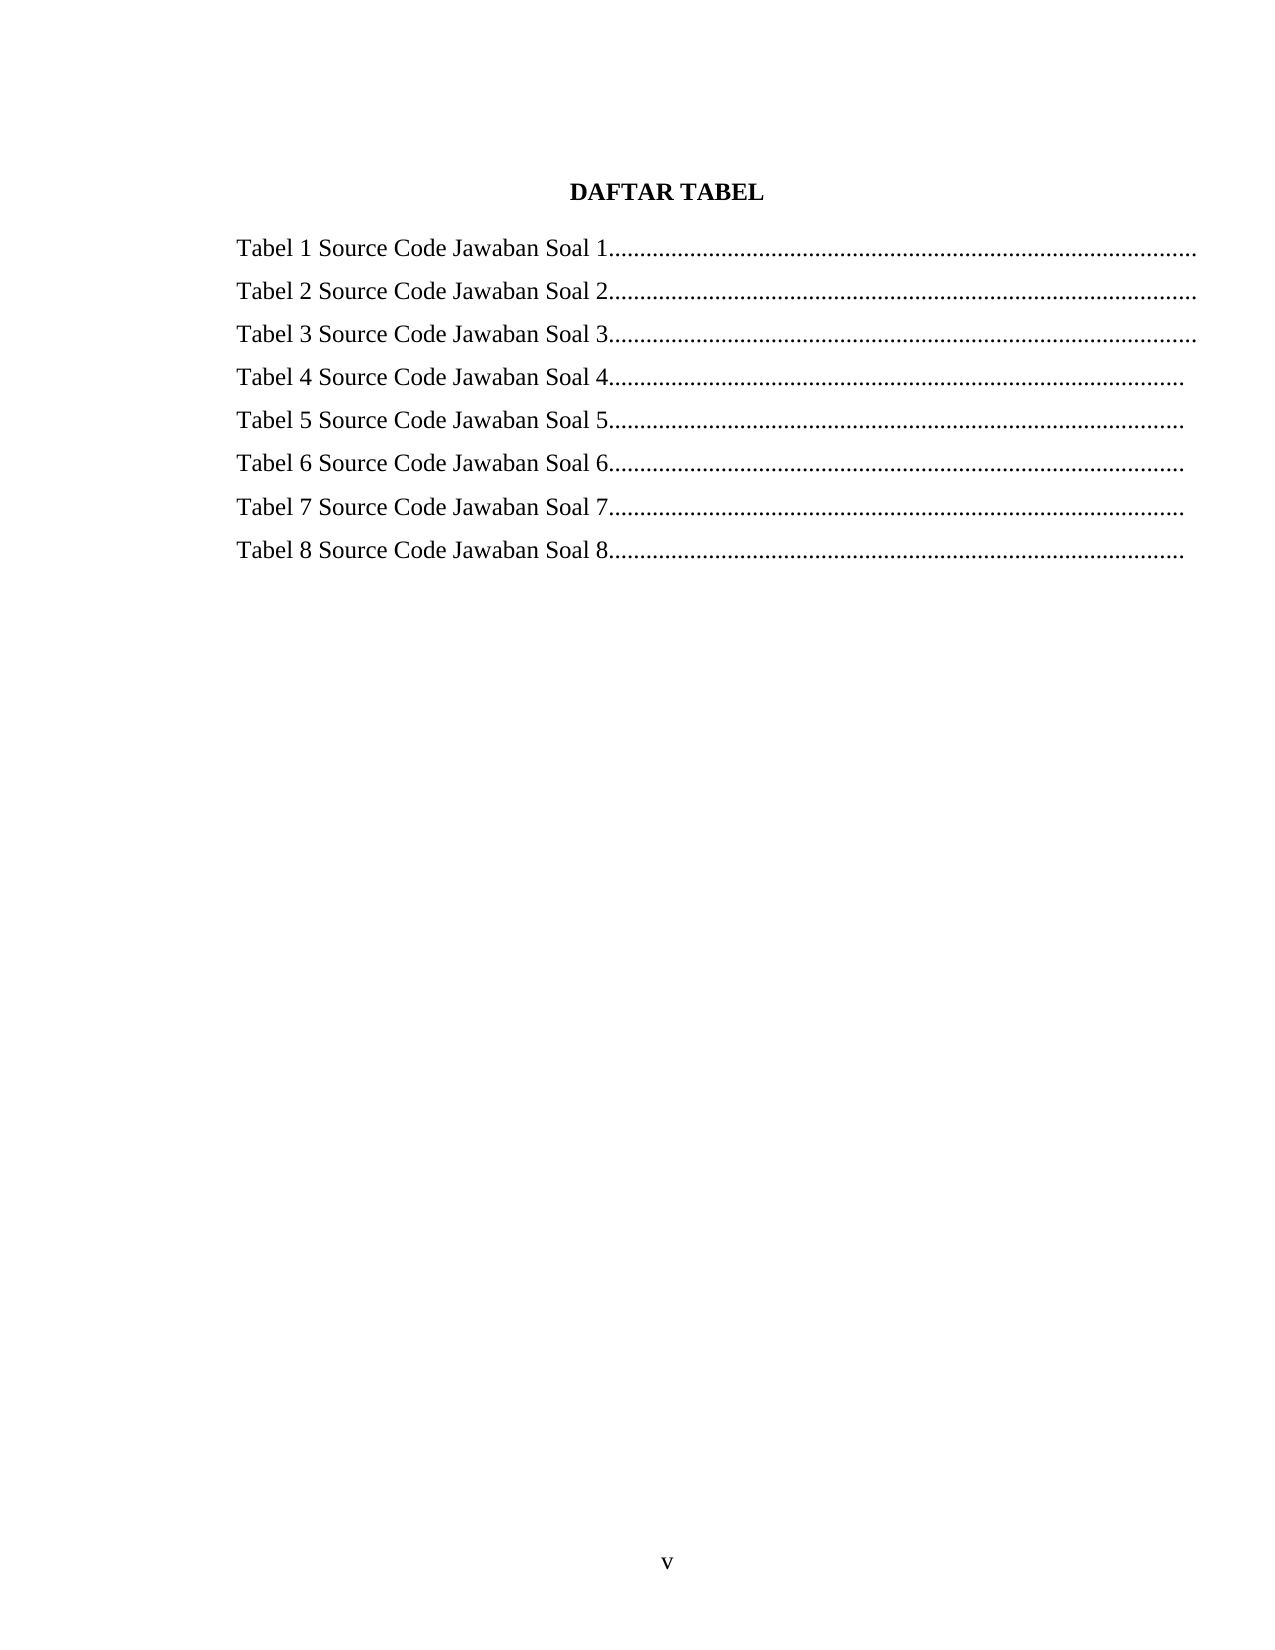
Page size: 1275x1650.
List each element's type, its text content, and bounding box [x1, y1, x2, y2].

text Tabel 6 Source Code Jawaban Soal 6 17 [236, 448, 1098, 477]
text Tabel 7 Source Code Jawaban Soal 7 20 [236, 492, 1098, 520]
text Tabel 5 Source Code Jawaban Soal 5 14 [236, 405, 1098, 434]
text Tabel 1 Source Code Jawaban Soal 1 1 [236, 233, 1098, 262]
text Tabel 8 Source Code Jawaban Soal 8 24 [236, 535, 1098, 563]
text Tabel 2 Source Code Jawaban Soal 2 4 [236, 276, 1098, 305]
text Tabel 3 Source Code Jawaban Soal 3 8 [236, 319, 1098, 348]
text Tabel 4 Source Code Jawaban Soal 4 11 [236, 362, 1098, 391]
subtitle DAFTAR TABEL [236, 177, 1098, 206]
